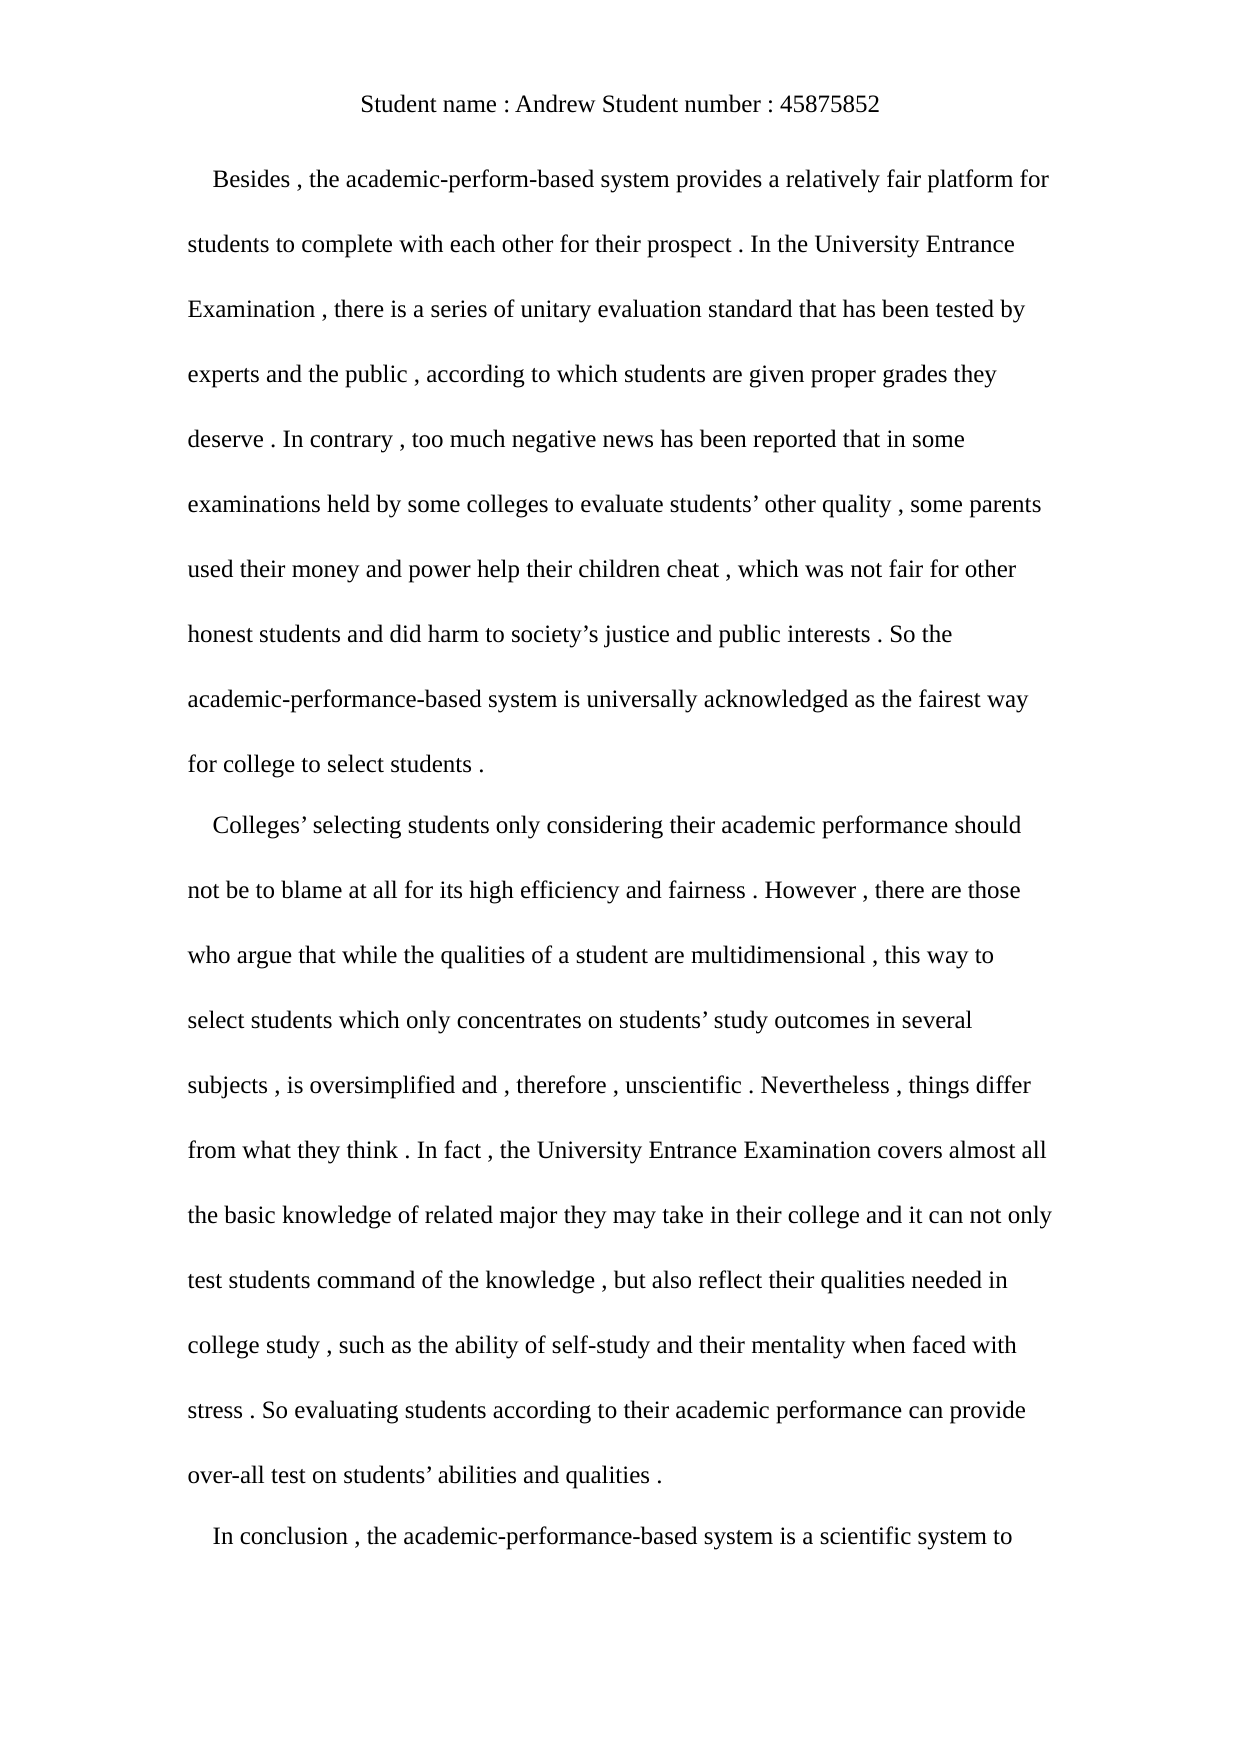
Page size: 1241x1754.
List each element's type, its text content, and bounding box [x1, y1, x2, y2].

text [187, 1519, 1053, 1552]
text Colleges’ selecting students only considering their academic performance should not be to blame at all for its high efficiency and fairness . However , there are those who argue that while the qualities of a student are multidimensional , this way to select students which only concentrates on students’ study outcomes in several subjects , is oversimplified and , therefore , unscientific . Nevertheless , things differ from what they think . In fact , the University Entrance Examination covers almost all the basic knowledge of related major they may take in their college and it can not only test students command of the knowledge , but also reflect their qualities needed in college study , such as the ability of self-study and their mentality when faced with stress . So evaluating students according to their academic performance can provide over-all test on students’ abilities and qualities . [187, 808, 1053, 1491]
text Besides , the academic-perform-based system provides a relatively fair platform for students to complete with each other for their prospect . In the University Entrance Examination , there is a series of unitary evaluation standard that has been tested by experts and the public , according to which students are given proper grades they deserve . In contrary , too much negative news has been reported that in some examinations held by some colleges to evaluate students’ other quality , some parents used their money and power help their children cheat , which was not fair for other honest students and did harm to society’s justice and public interests . So the academic-performance-based system is universally acknowledged as the fairest way for college to select students . [187, 162, 1053, 779]
